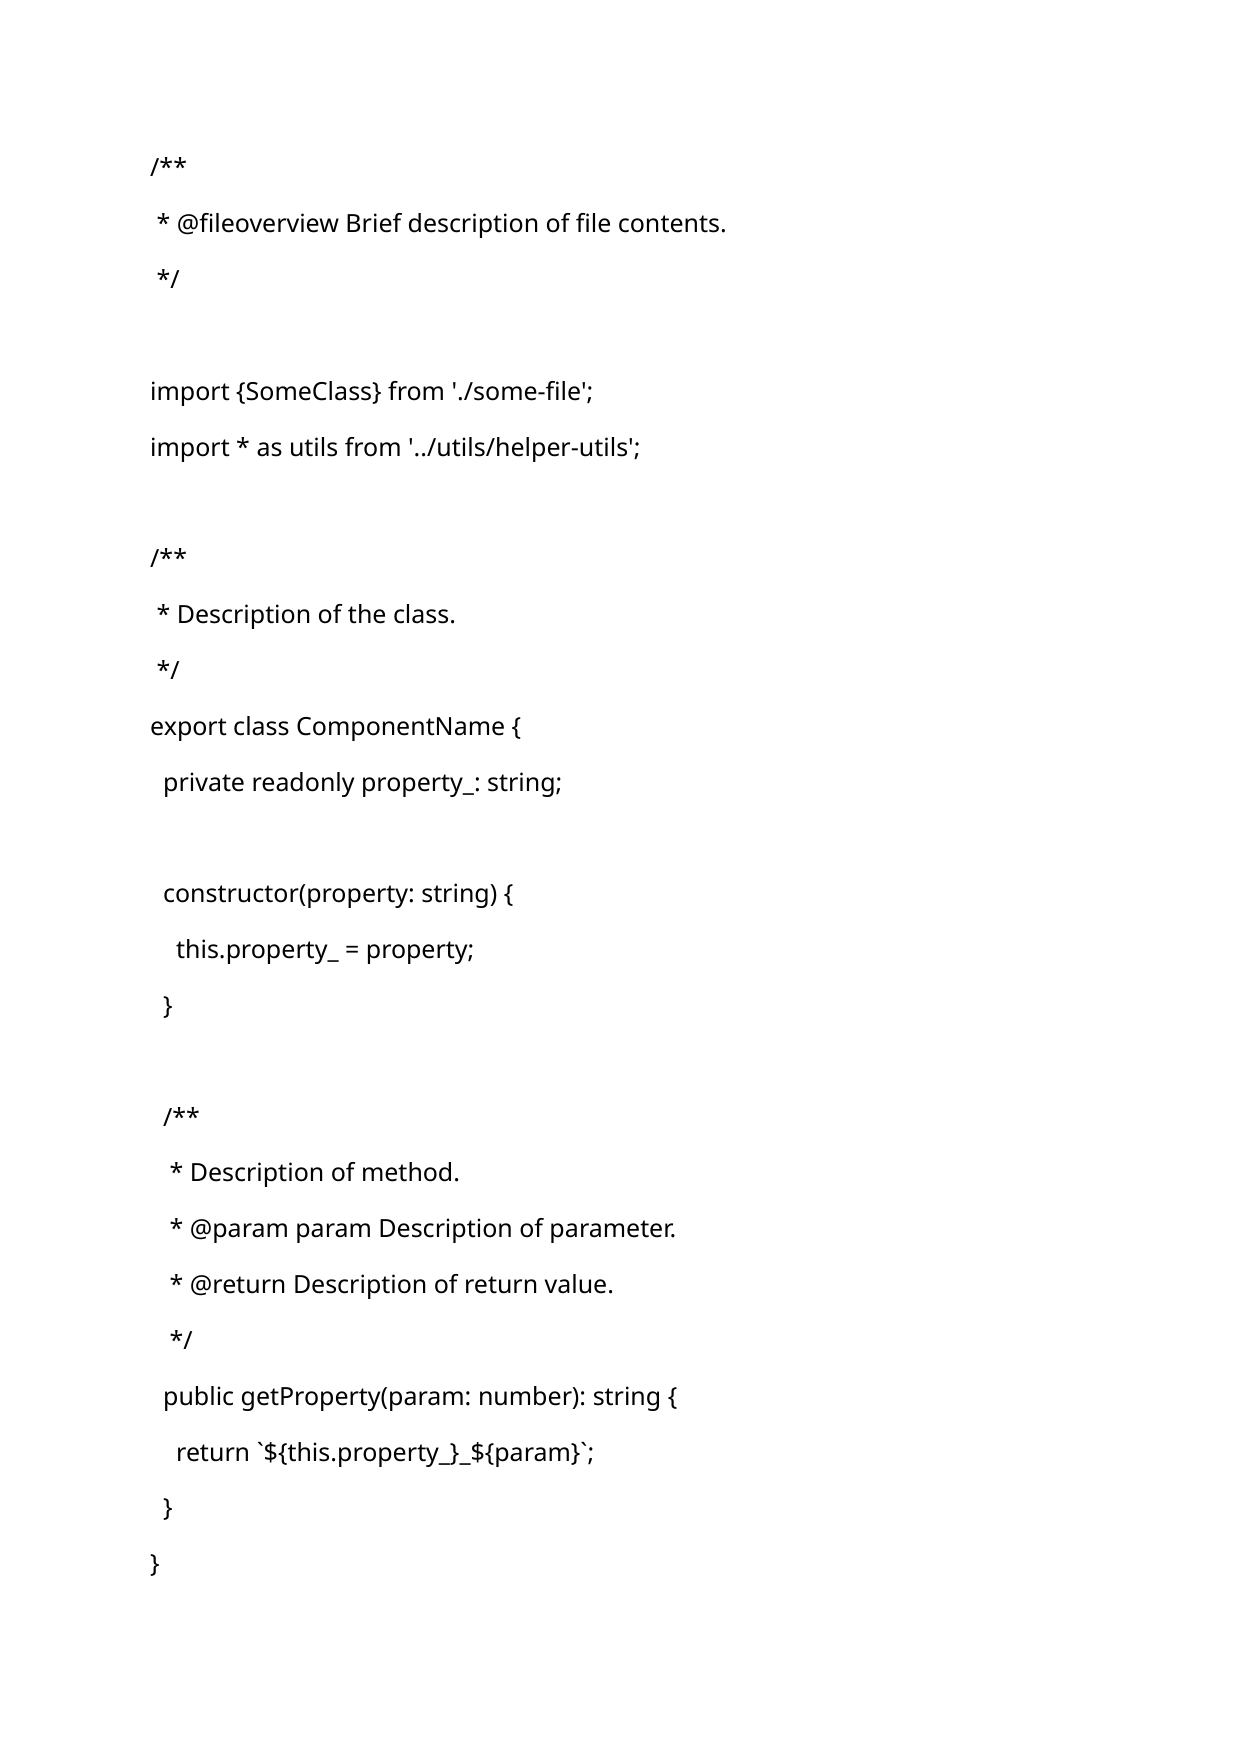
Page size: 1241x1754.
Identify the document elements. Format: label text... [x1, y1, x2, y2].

text private readonly property_: string; [150, 764, 1090, 798]
text return `${this.property_}_${param}`; [150, 1434, 1090, 1468]
text * @return Description of return value. [150, 1267, 1090, 1301]
text */ [150, 262, 1090, 296]
text /** [150, 1099, 1090, 1133]
text /** [150, 541, 1090, 575]
text } [150, 1546, 1090, 1580]
text constructor(property: string) { [150, 876, 1090, 910]
text export class ComponentName { [150, 708, 1090, 742]
text */ [150, 652, 1090, 687]
text } [150, 987, 1090, 1022]
text */ [150, 1322, 1090, 1357]
text * Description of method. [150, 1155, 1090, 1189]
text } [150, 1490, 1090, 1524]
text import {SomeClass} from './some-file'; [150, 373, 1090, 407]
text * @param param Description of parameter. [150, 1211, 1090, 1245]
text this.property_ = property; [150, 932, 1090, 966]
text import * as utils from '../utils/helper-utils'; [150, 429, 1090, 463]
text /** [150, 150, 1090, 184]
text * Description of the class. [150, 597, 1090, 631]
text public getProperty(param: number): string { [150, 1378, 1090, 1412]
text * @fileoverview Brief description of file contents. [150, 206, 1090, 240]
